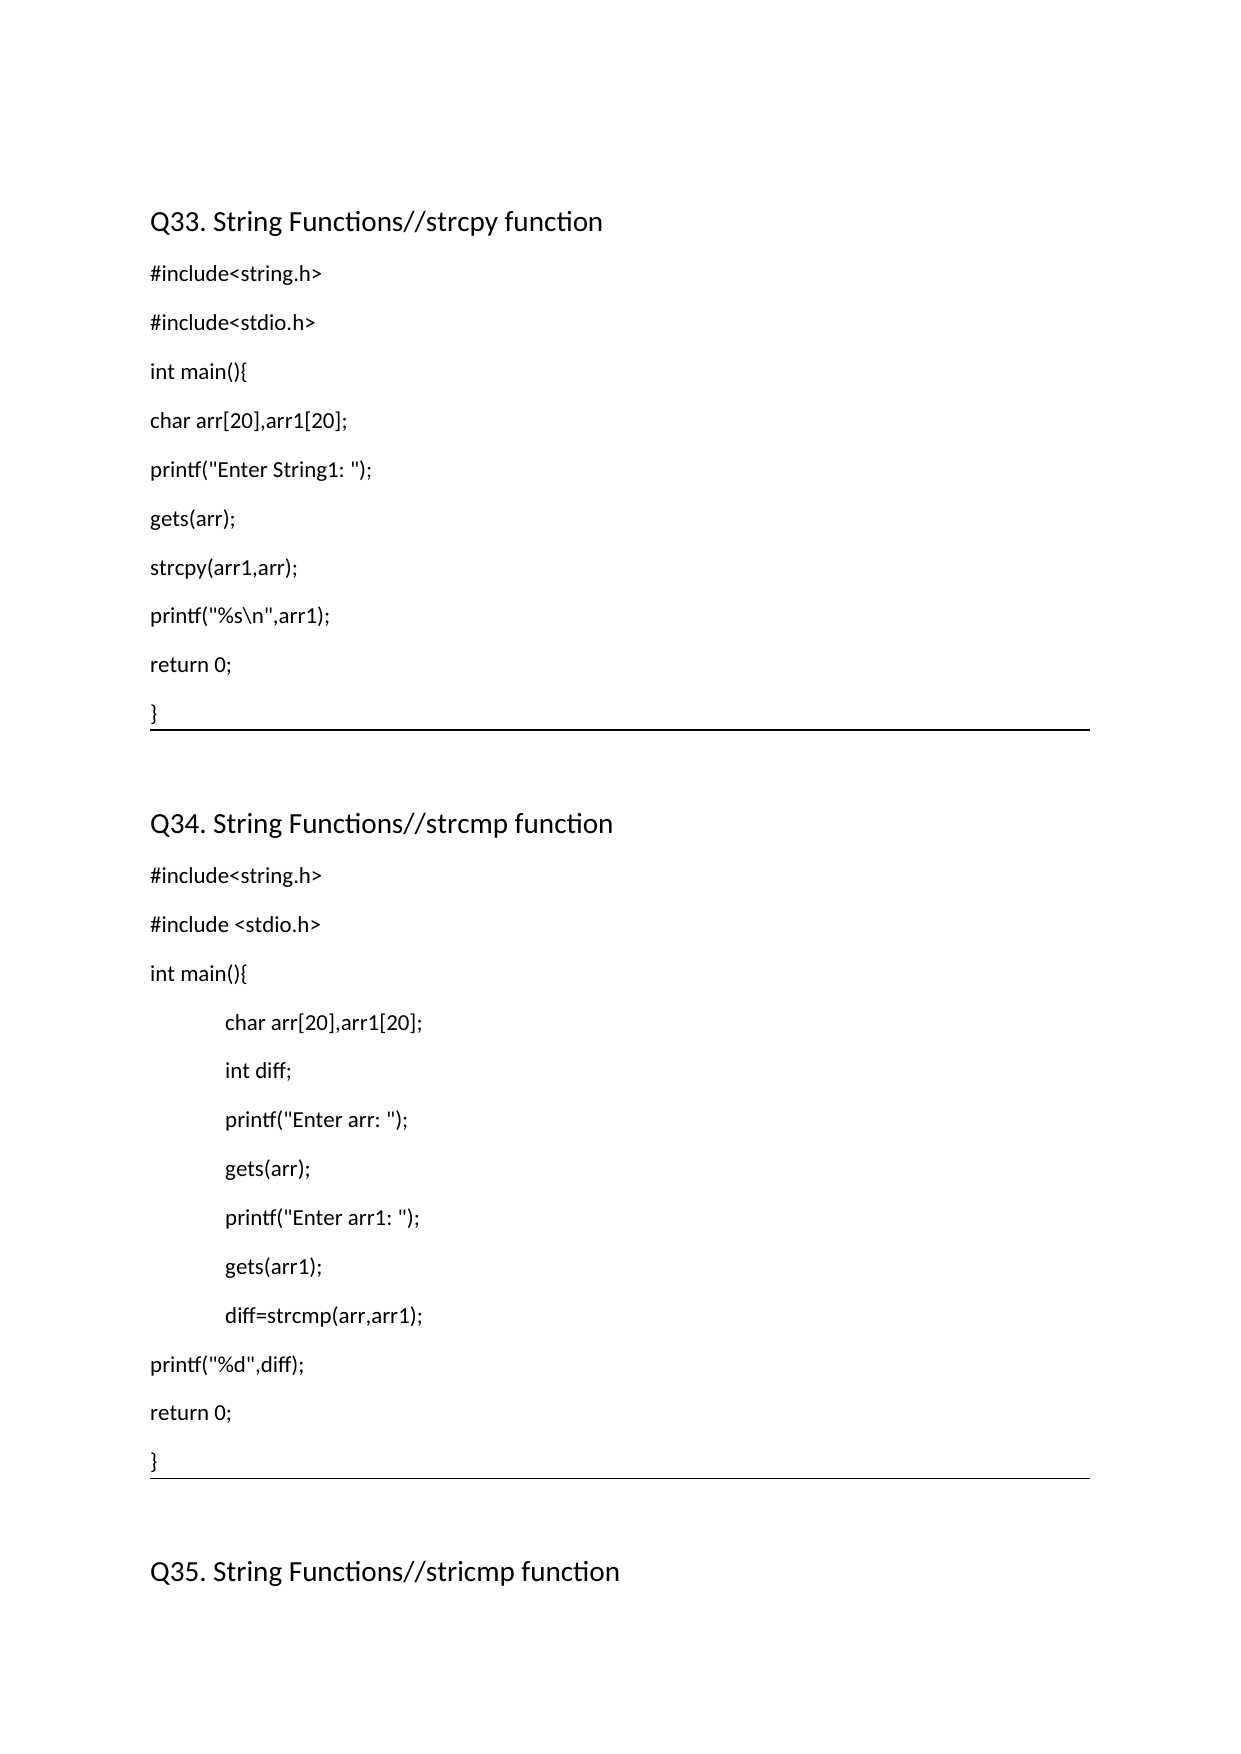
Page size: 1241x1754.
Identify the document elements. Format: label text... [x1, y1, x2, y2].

text int main(){ [150, 357, 1090, 385]
text #include<string.h> [150, 259, 1090, 287]
text strcpy(arr1,arr); [150, 553, 1090, 581]
text return 0; [150, 1398, 1090, 1427]
text #include <stdio.h> [150, 910, 1090, 938]
text Q35. String Functions//stricmp function [150, 1553, 1090, 1588]
text char arr[20],arr1[20]; [150, 406, 1090, 434]
text Q34. String Functions//strcmp function [150, 805, 1090, 840]
text #include<stdio.h> [150, 308, 1090, 336]
text int diff; [150, 1057, 1090, 1084]
text diff=strcmp(arr,arr1); [150, 1301, 1090, 1329]
text printf("Enter arr1: "); [150, 1203, 1090, 1231]
text char arr[20],arr1[20]; [150, 1008, 1090, 1036]
text gets(arr); [150, 1154, 1090, 1182]
text } [150, 699, 1090, 729]
text Q33. String Functions//strcpy function [150, 203, 1090, 239]
text printf("Enter arr: "); [150, 1105, 1090, 1133]
text printf("%d",diff); [150, 1350, 1090, 1378]
text printf("Enter String1: "); [150, 455, 1090, 483]
text } [150, 1447, 1090, 1478]
text return 0; [150, 650, 1090, 678]
text #include<string.h> [150, 861, 1090, 889]
text int main(){ [150, 959, 1090, 987]
text gets(arr); [150, 504, 1090, 532]
text gets(arr1); [150, 1252, 1090, 1280]
text printf("%s\n",arr1); [150, 601, 1090, 629]
